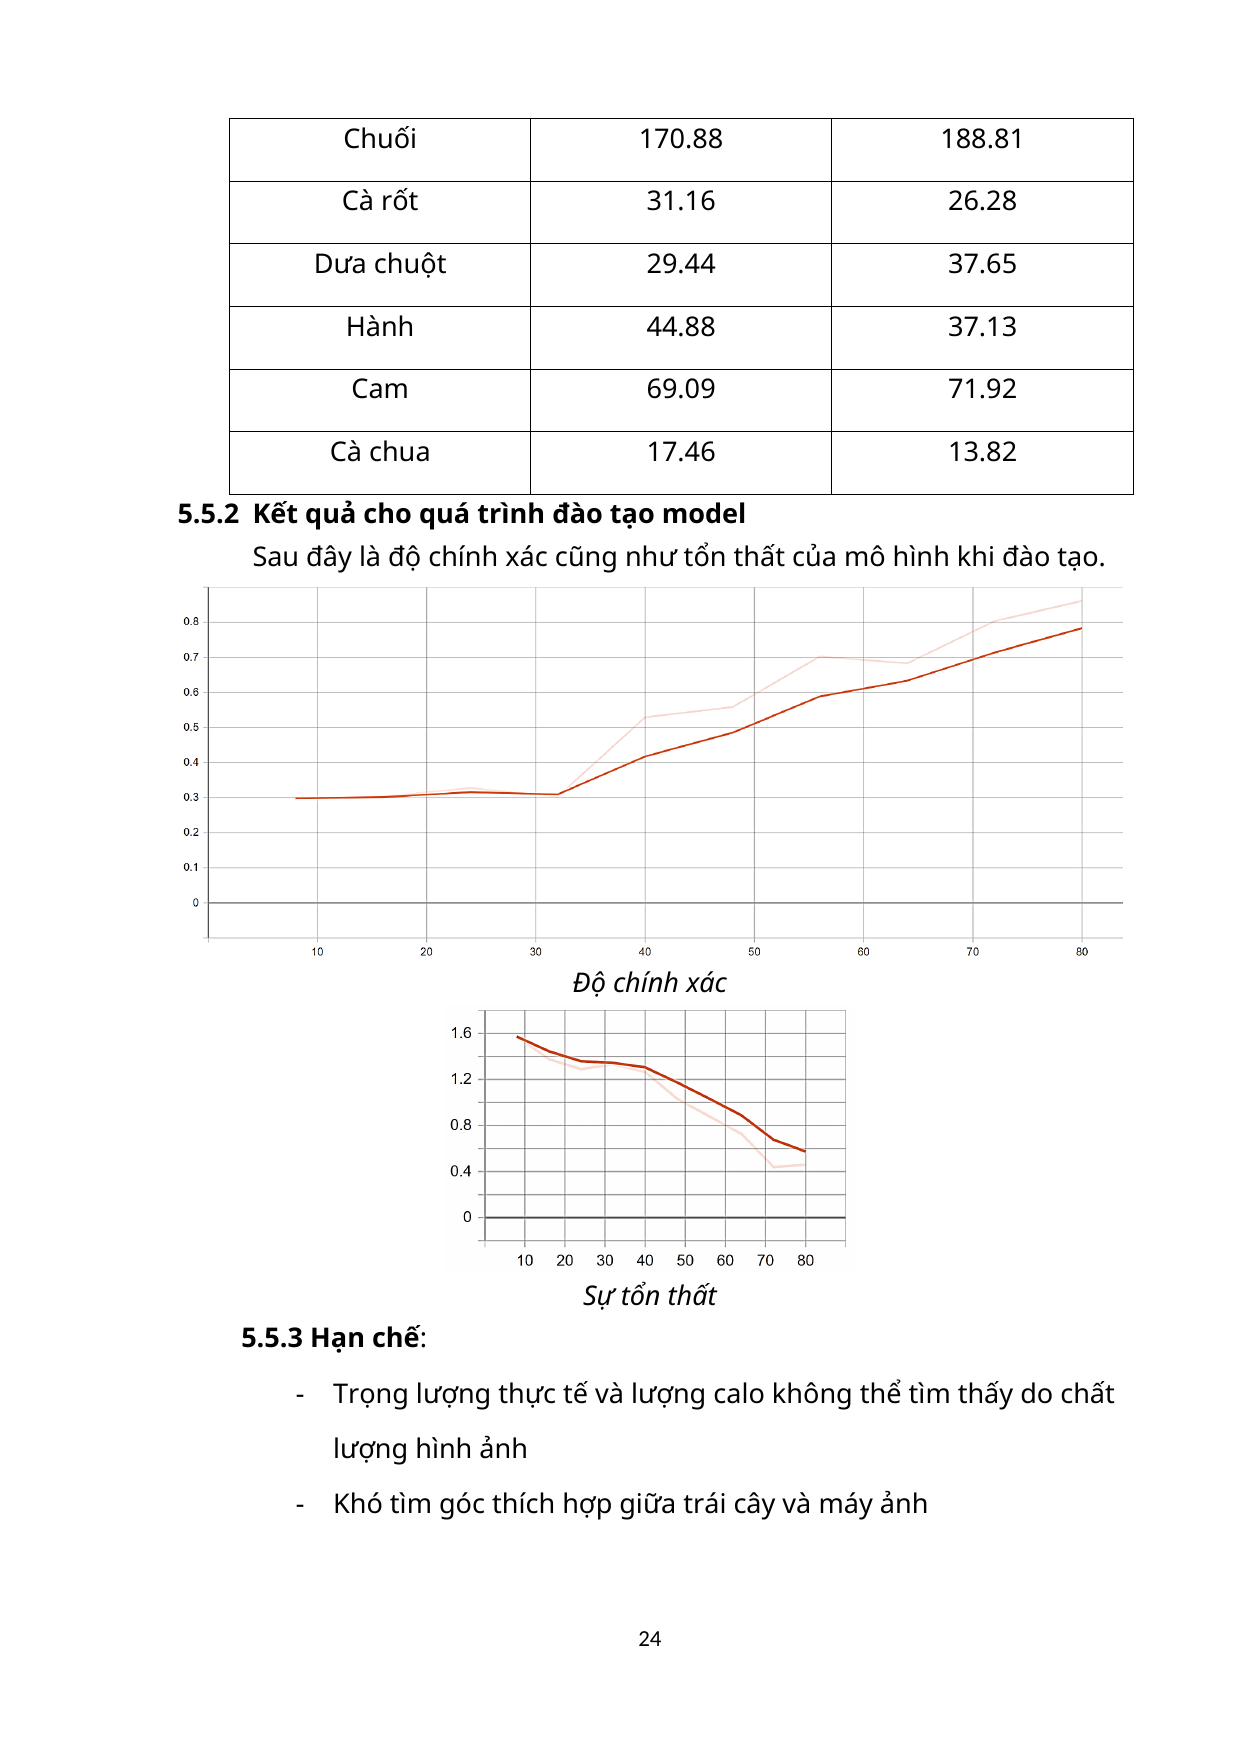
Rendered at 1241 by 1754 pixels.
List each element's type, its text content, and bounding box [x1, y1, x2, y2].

table_cell 31.16 [531, 182, 831, 243]
table_cell 69.09 [531, 370, 831, 431]
picture [177, 579, 1123, 960]
table_cell 44.88 [531, 307, 831, 368]
table_cell Chuối [230, 119, 530, 181]
table_cell 170.88 [531, 119, 831, 181]
table_cell Cà chua [230, 432, 530, 494]
table_cell 29.44 [531, 244, 831, 306]
list Sau đây là độ chính xác cũng như tổn thất của mô hình khi đào tạo. [252, 537, 1122, 574]
table_cell 37.65 [832, 244, 1133, 306]
table_cell 17.46 [531, 432, 831, 494]
table_cell Cam [230, 370, 530, 431]
list Kết quả cho quá trình đào tạo model [177, 495, 1122, 532]
picture [444, 1005, 854, 1273]
table_cell 26.28 [832, 182, 1133, 243]
table_cell 37.13 [832, 307, 1133, 368]
list Sự tổn thất [177, 1276, 1122, 1313]
list Khó tìm góc thích hợp giữa trái cây và máy ảnh [295, 1485, 1122, 1522]
table_cell 13.82 [832, 432, 1133, 494]
list Độ chính xác [177, 963, 1122, 1000]
table_cell 71.92 [832, 370, 1133, 431]
list 5.5.3 Hạn chế: [241, 1319, 1122, 1356]
table_cell 188.81 [832, 119, 1133, 181]
table_cell Hành [230, 307, 530, 368]
list Trọng lượng thực tế và lượng calo không thể tìm thấy do chất lượng hình ảnh [295, 1374, 1122, 1466]
table_cell Cà rốt [230, 182, 530, 243]
table_cell Dưa chuột [230, 244, 530, 306]
